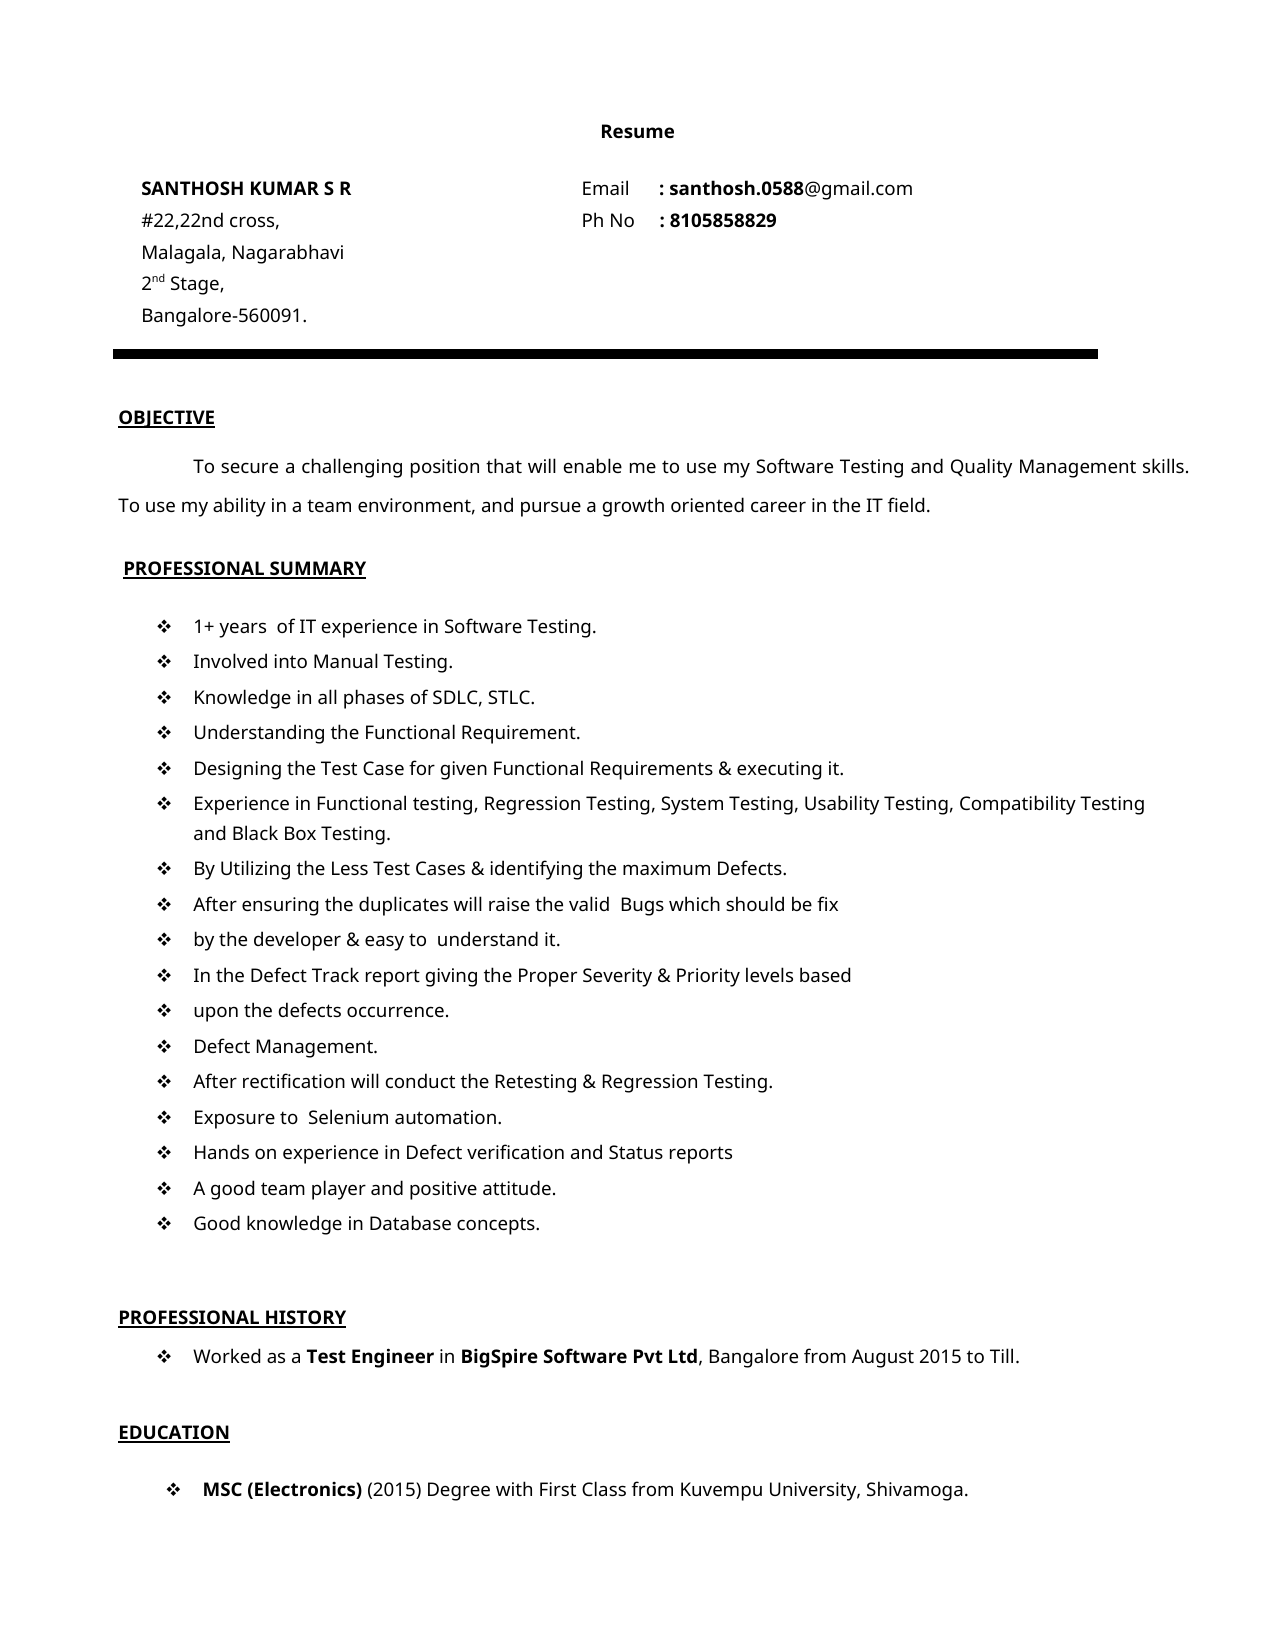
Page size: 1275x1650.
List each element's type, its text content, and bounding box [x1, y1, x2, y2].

list by the developer & easy to understand it. [156, 926, 1157, 952]
list Hands on experience in Defect verification and Status reports [156, 1139, 1157, 1165]
list Defect Management. [156, 1033, 1157, 1058]
list A good team player and positive attitude. [156, 1175, 1157, 1201]
list After ensuring the duplicates will raise the valid Bugs which should be fix [156, 891, 1157, 916]
list Experience in Functional testing, Regression Testing, System Testing, Usability Testing, Compatibility Testing and Black Box Testing. [156, 791, 1157, 845]
list 1+ years of IT experience in Software Testing. [156, 613, 1157, 638]
list upon the defects occurrence. [156, 997, 1157, 1023]
list MSC (Electronics) (2015) Degree with First Class from Kuvempu University, Shivamoga. [165, 1477, 1157, 1502]
text PROFESSIONAL HISTORY [118, 1305, 1191, 1330]
list Designing the Test Case for given Functional Requirements & executing it. [156, 755, 1157, 781]
text PROFESSIONAL SUMMARY [118, 556, 1157, 581]
list By Utilizing the Less Test Cases & identifying the maximum Defects. [156, 855, 1157, 881]
list In the Defect Track report giving the Proper Severity & Priority levels based [156, 962, 1157, 987]
list After rectification will conduct the Retesting & Regression Testing. [156, 1068, 1157, 1094]
table_header SANTHOSH KUMAR S R #22,22nd cross, Malagala, Nagarabhavi 2nd Stage, Bangalore-560091. [130, 169, 570, 328]
list Knowledge in all phases of SDLC, STLC. [156, 684, 1157, 709]
list Involved into Manual Testing. [156, 648, 1157, 674]
text OBJECTIVE [118, 404, 1191, 430]
text EDUCATION [118, 1419, 1191, 1445]
table_header Email : santhosh.0588@gmail.com Ph No : 8105858829 [570, 169, 1093, 328]
text To secure a challenging position that will enable me to use my Software Testing and Quality Management skills. To use my ability in a team environment, and pursue a growth oriented career in the IT field. [118, 454, 1191, 517]
subtitle Resume [118, 118, 1157, 144]
list Worked as a Test Engineer in BigSpire Software Pvt Ltd, Bangalore from August 2015 to Till. [156, 1343, 1191, 1368]
list Understanding the Functional Requirement. [156, 719, 1157, 745]
list Exposure to Selenium automation. [156, 1104, 1157, 1129]
list Good knowledge in Database concepts. [156, 1211, 1157, 1236]
